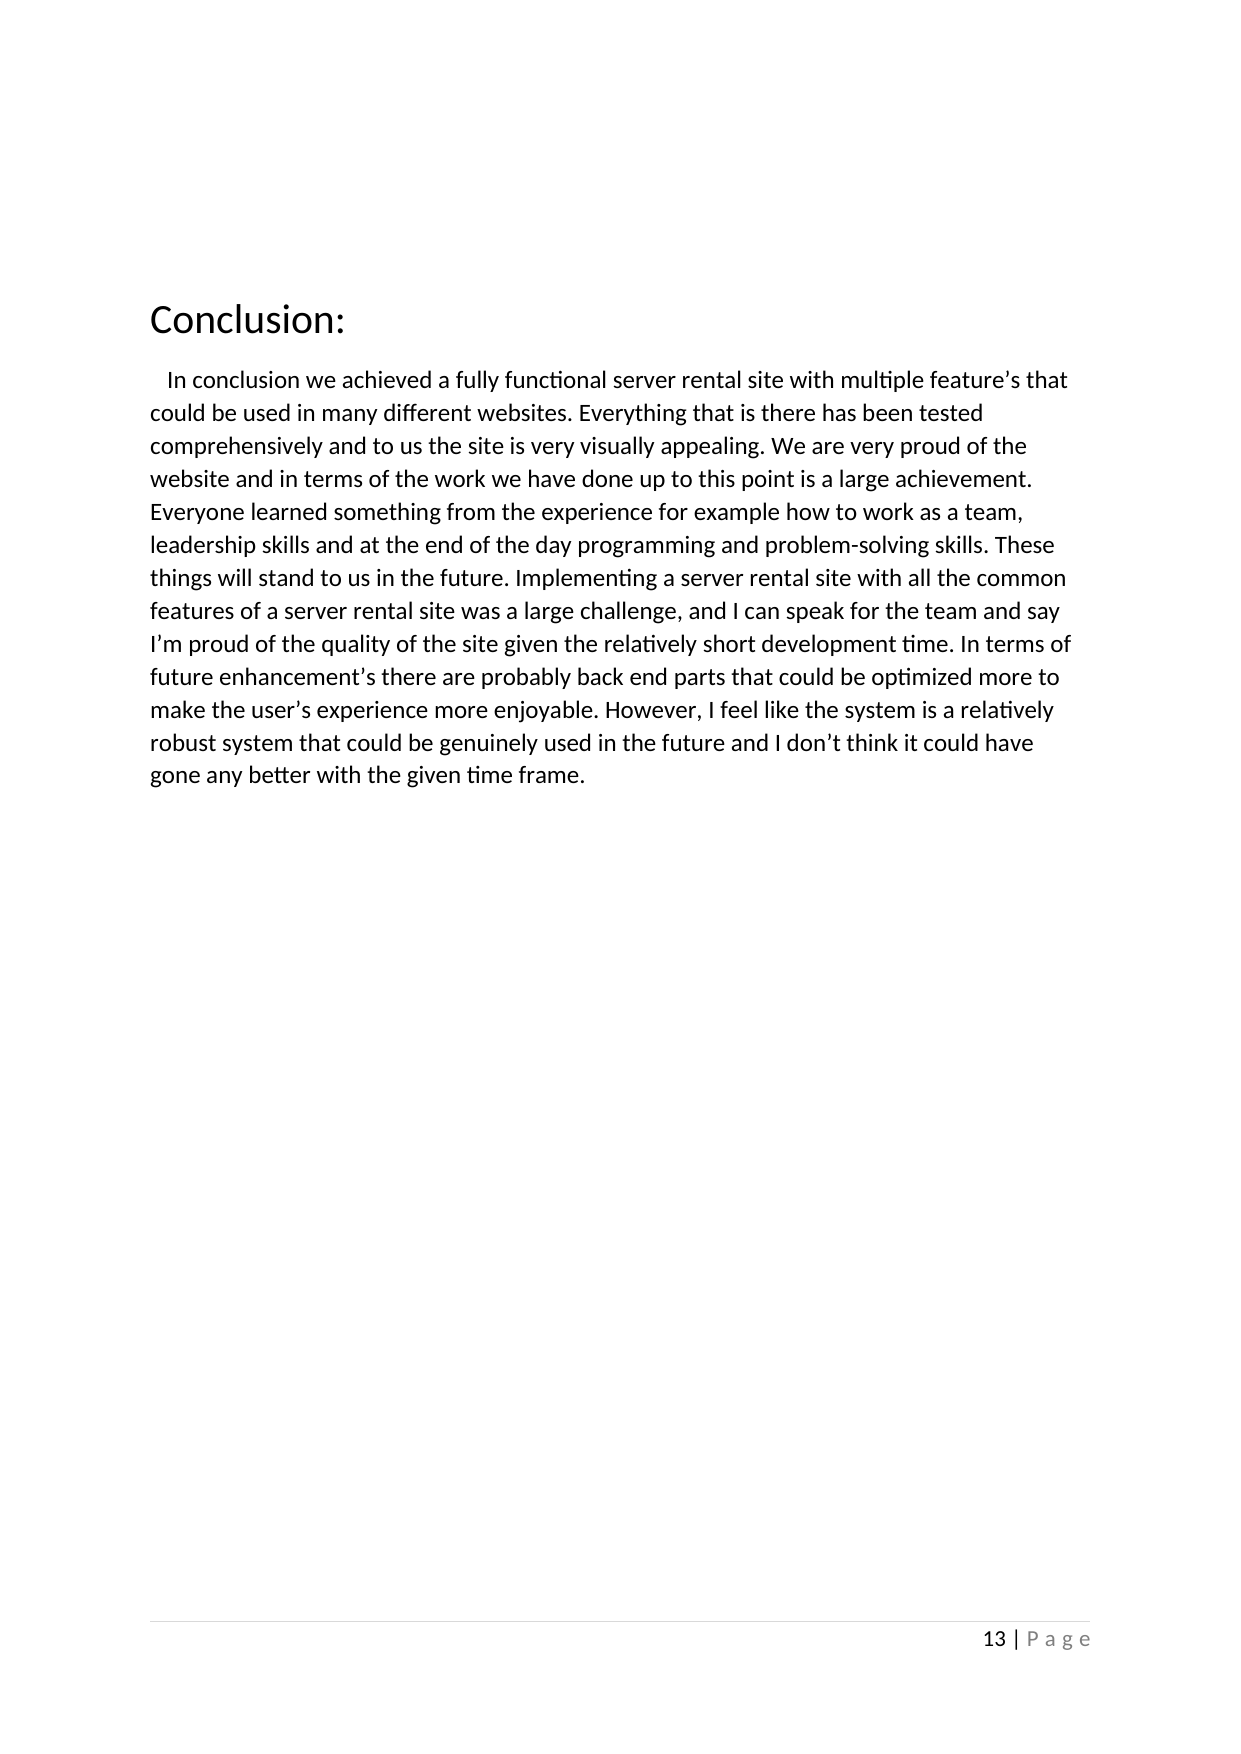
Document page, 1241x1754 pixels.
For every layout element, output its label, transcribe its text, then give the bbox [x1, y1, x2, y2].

text In conclusion we achieved a fully functional server rental site with multiple feature’s that could be used in many different websites. Everything that is there has been tested comprehensively and to us the site is very visually appealing. We are very proud of the website and in terms of the work we have done up to this point is a large achievement. Everyone learned something from the experience for example how to work as a team, leadership skills and at the end of the day programming and problem-solving skills. These things will stand to us in the future. Implementing a server rental site with all the common features of a server rental site was a large challenge, and I can speak for the team and say I’m proud of the quality of the site given the relatively short development time. In terms of future enhancement’s there are probably back end parts that could be optimized more to make the user’s experience more enjoyable. However, I feel like the system is a relatively robust system that could be genuinely used in the future and I don’t think it could have gone any better with the given time frame. [150, 365, 1090, 790]
text Conclusion: [150, 293, 1090, 344]
